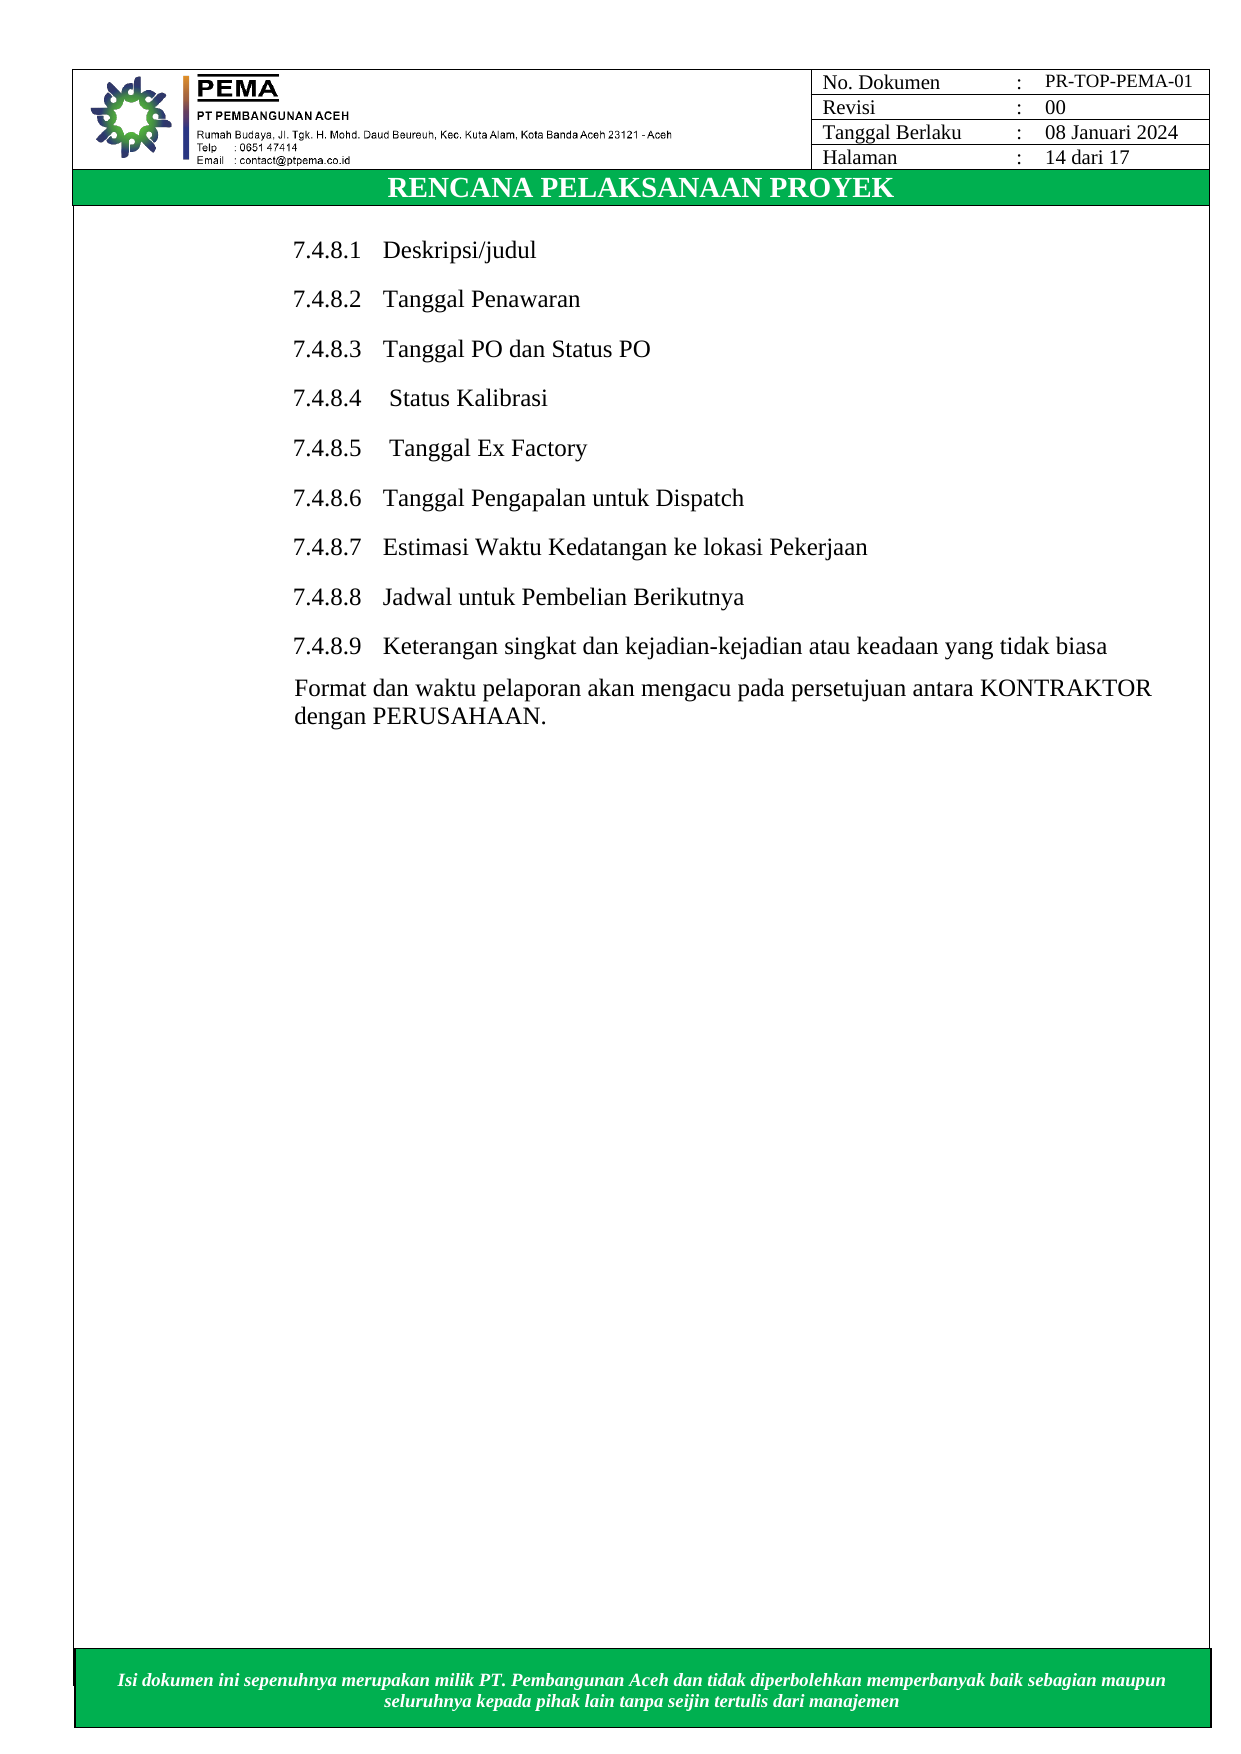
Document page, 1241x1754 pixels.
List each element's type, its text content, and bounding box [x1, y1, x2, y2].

picture [87, 74, 672, 167]
subtitle Tanggal Ex Factory [293, 433, 1153, 462]
subtitle Deskripsi/judul [293, 235, 1153, 263]
subtitle Tanggal Penawaran [293, 284, 1153, 313]
subtitle Keterangan singkat dan kejadian-kejadian atau keadaan yang tidak biasa [293, 631, 1153, 660]
subtitle Estimasi Waktu Kedatangan ke lokasi Pekerjaan [293, 532, 1153, 561]
subtitle Tanggal Pengapalan untuk Dispatch [293, 483, 1153, 511]
subtitle Status Kalibrasi [293, 383, 1153, 412]
subtitle Tanggal PO dan Status PO [293, 334, 1153, 363]
text Format dan waktu pelaporan akan mengacu pada persetujuan antara KONTRAKTOR dengan PERUSAHAAN. [294, 673, 1153, 730]
subtitle Jadwal untuk Pembelian Berikutnya [293, 582, 1153, 611]
